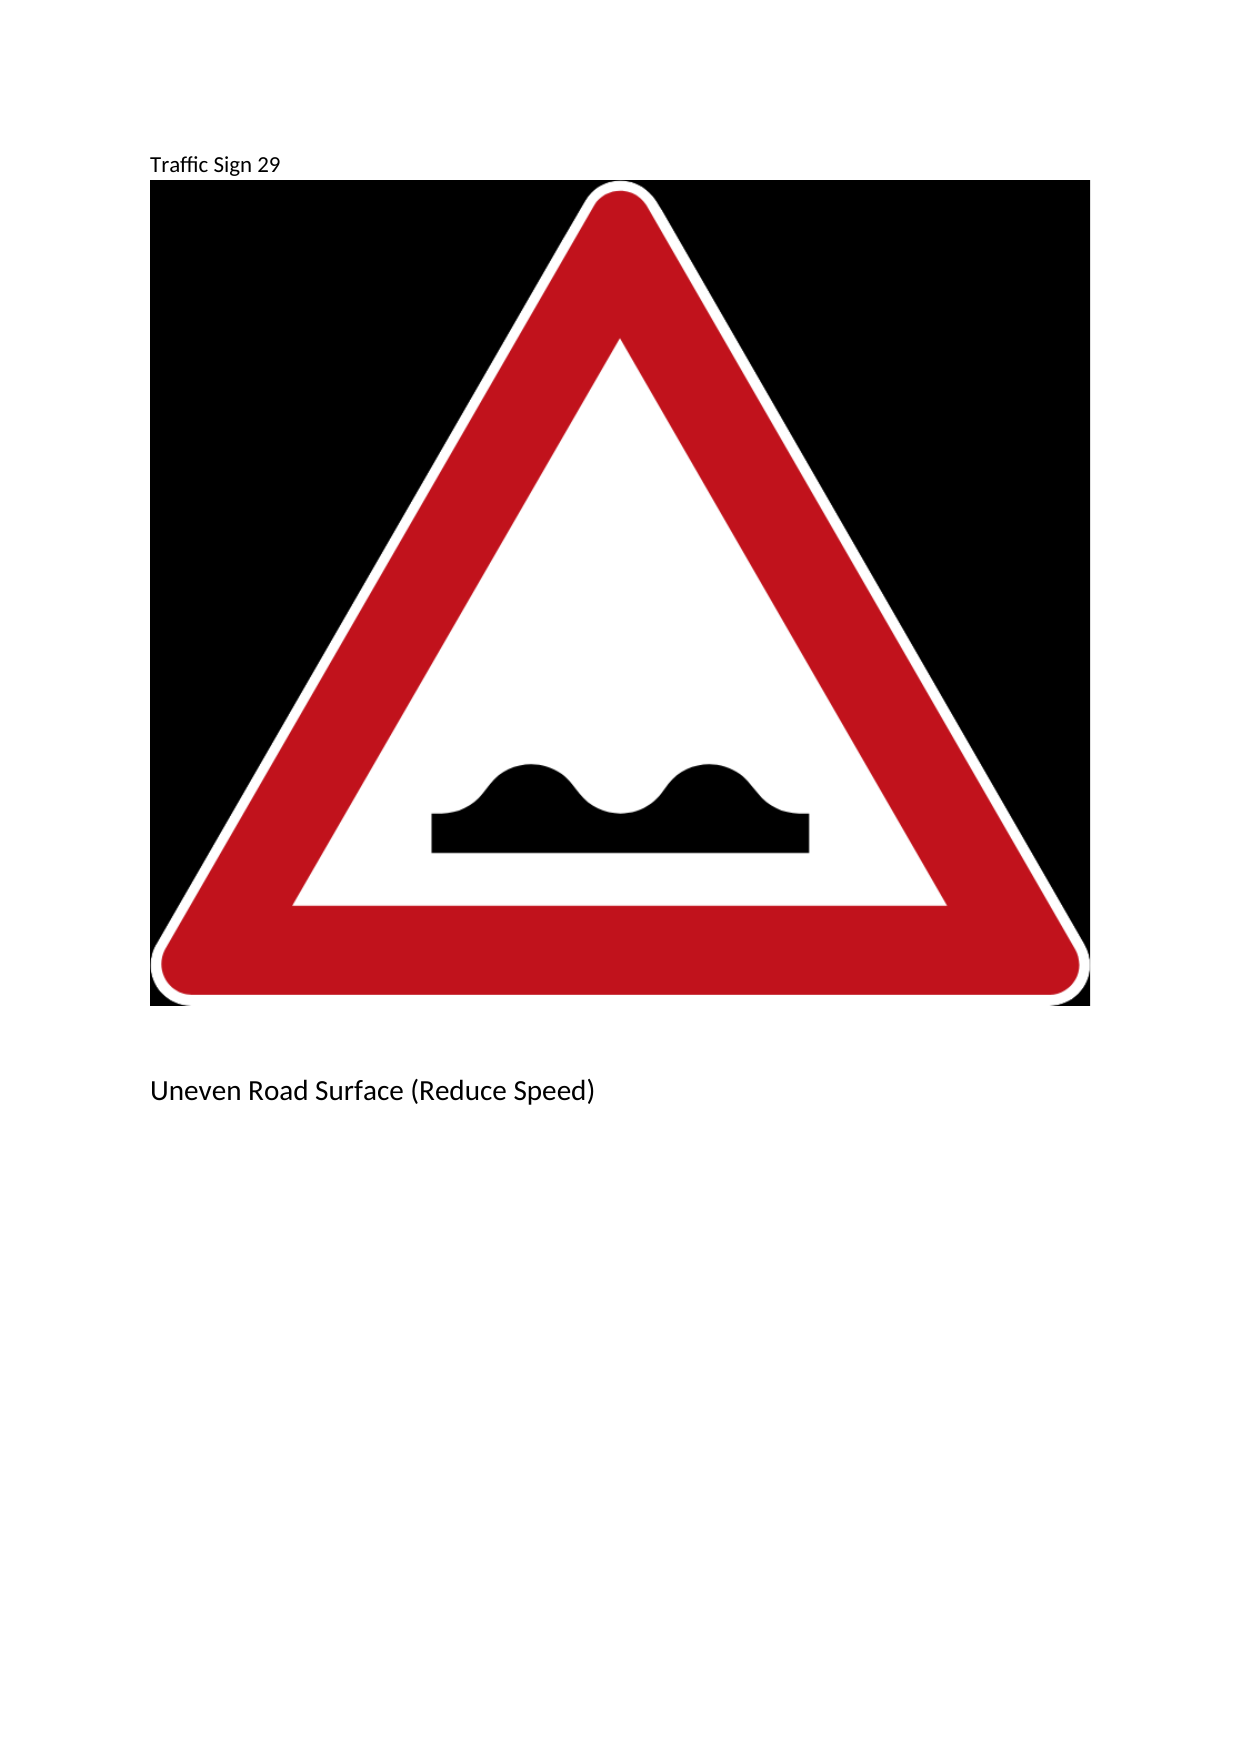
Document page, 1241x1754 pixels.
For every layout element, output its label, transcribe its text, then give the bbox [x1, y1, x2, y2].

text Uneven Road Surface (Reduce Speed) [150, 1072, 1090, 1107]
text Traffic Sign 29 [150, 150, 1090, 180]
picture [150, 180, 1091, 1006]
